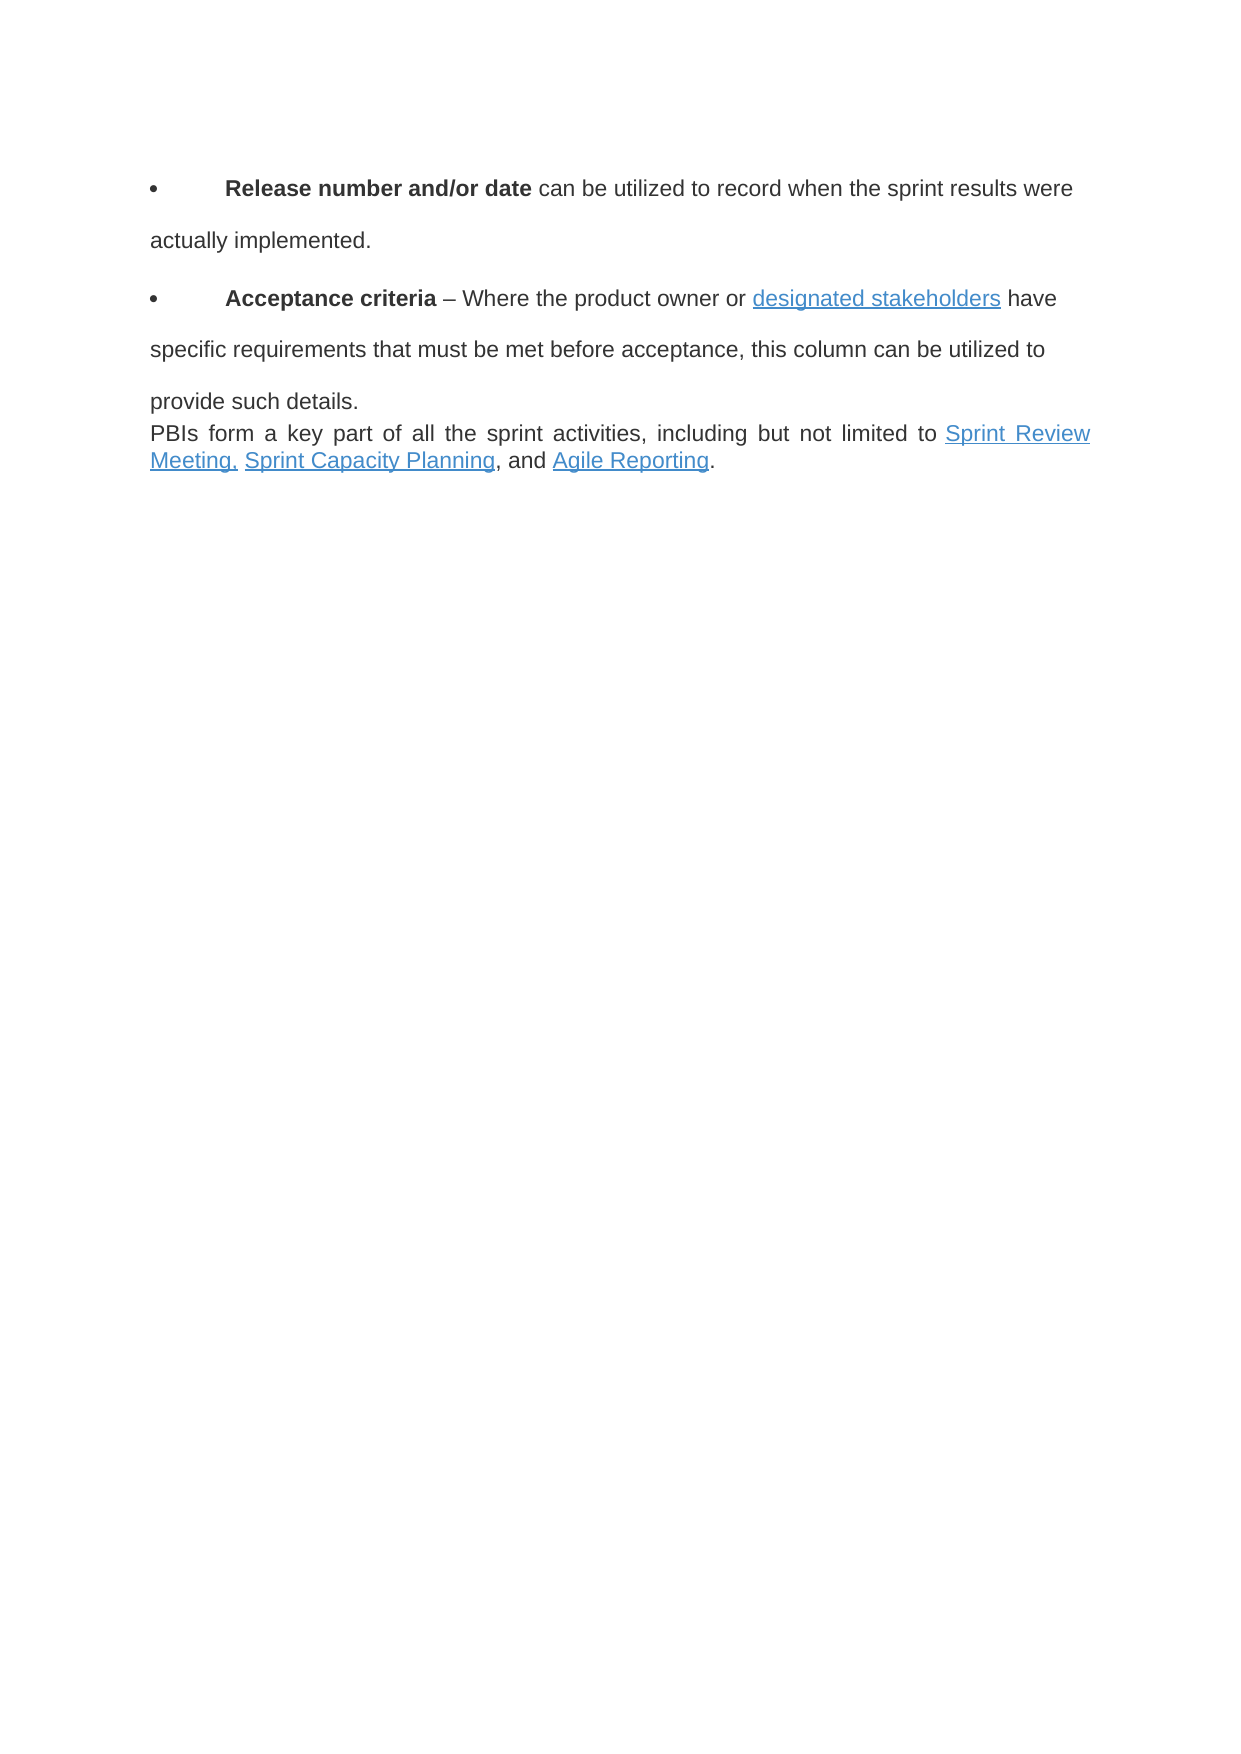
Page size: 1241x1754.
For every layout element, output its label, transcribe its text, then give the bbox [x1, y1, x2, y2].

list Release number and/or date can be utilized to record when the sprint results were actually implemented. [150, 150, 1090, 253]
text PBIs form a key part of all the sprint activities, including but not limited to Sprint Review Meeting, Sprint Capacity Planning, and Agile Reporting. [150, 420, 1090, 473]
list Acceptance criteria – Where the product owner or designated stakeholders have specific requirements that must be met before acceptance, this column can be utilized to provide such details. [150, 259, 1090, 414]
